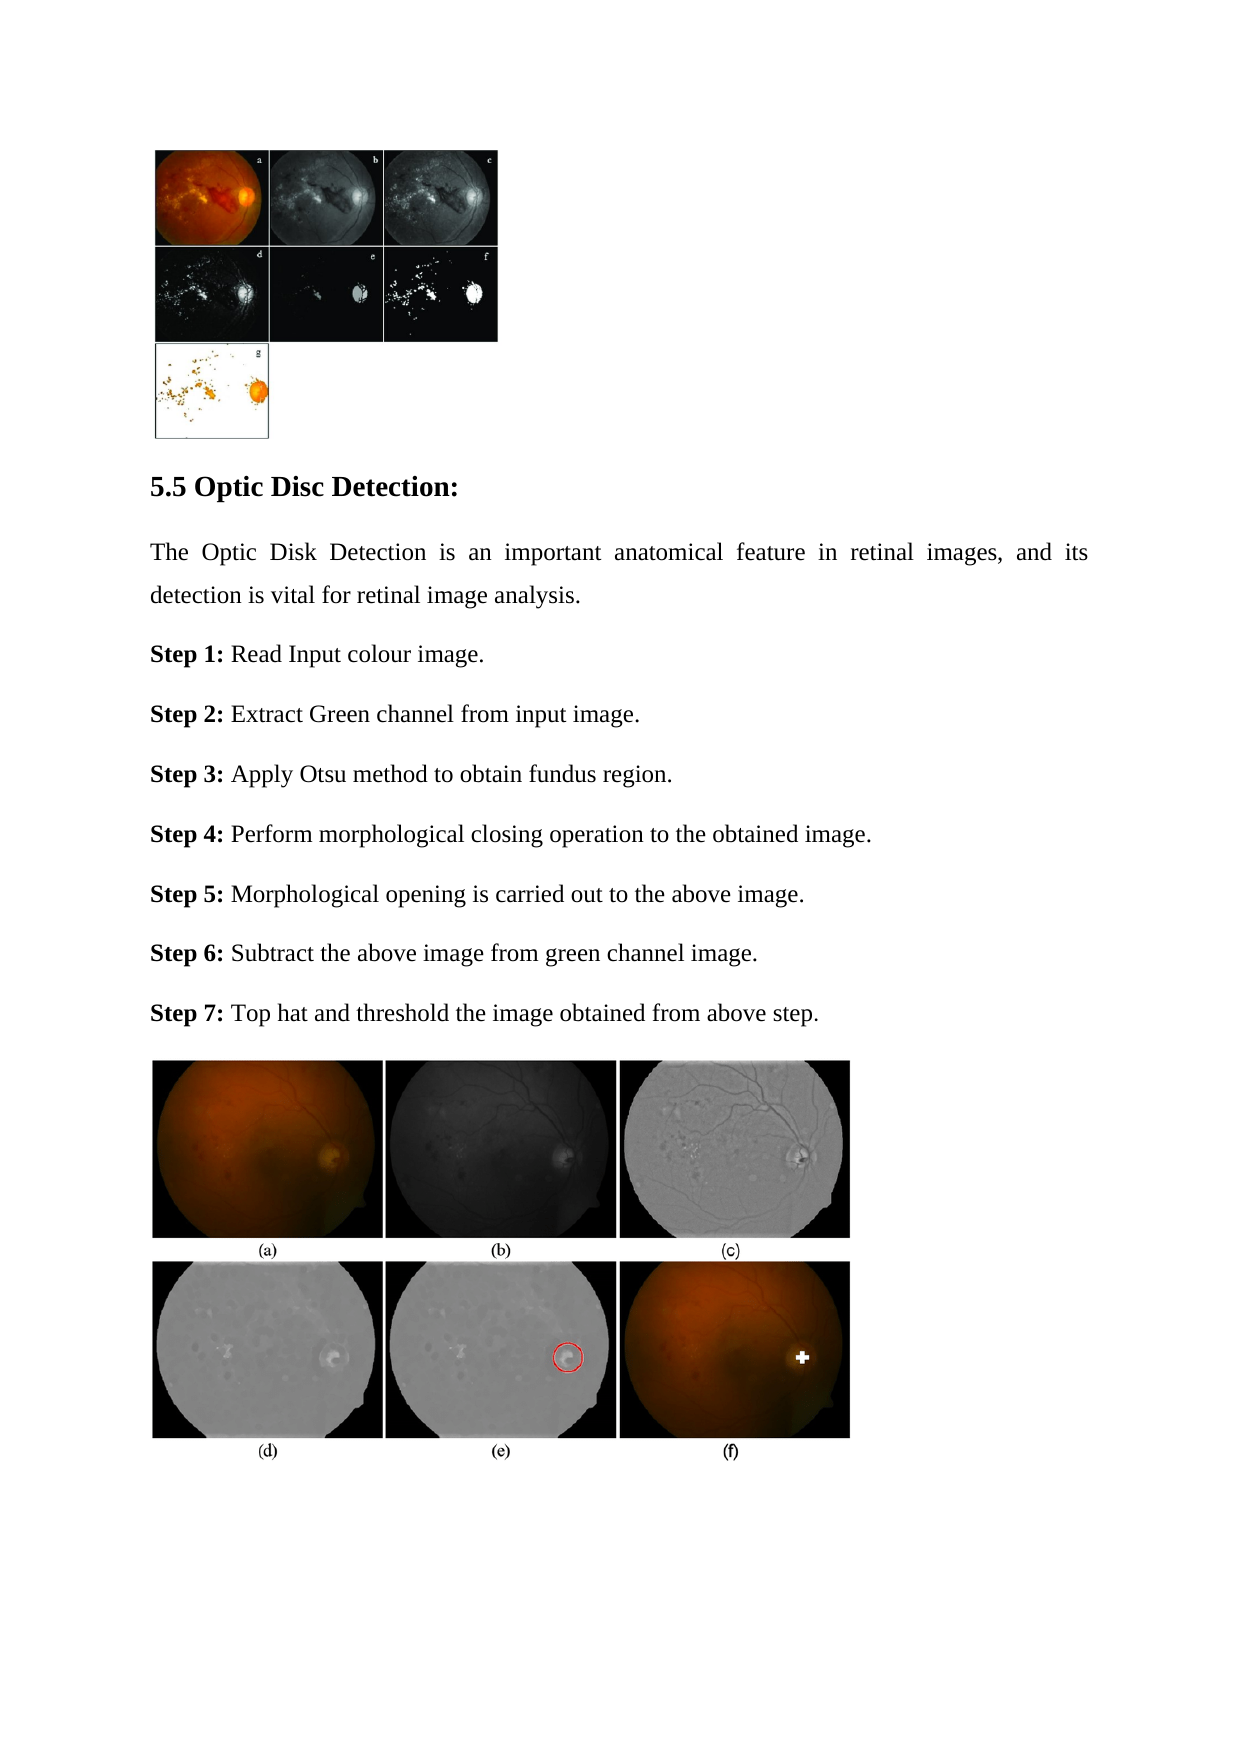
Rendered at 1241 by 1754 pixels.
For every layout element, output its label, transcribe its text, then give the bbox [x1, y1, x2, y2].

text Step 7: Top hat and threshold the image obtained from above step. [150, 998, 1090, 1027]
text The Optic Disk Detection is an important anatomical feature in retinal images, and its detection is vital for retinal image analysis. [150, 537, 1090, 608]
picture [150, 150, 503, 439]
text Step 6: Subtract the above image from green channel image. [150, 938, 1090, 967]
picture [150, 1058, 852, 1462]
text 5.5 Optic Disc Detection: [150, 469, 1090, 503]
text Step 4: Perform morphological closing operation to the obtained image. [150, 819, 1090, 848]
text Step 5: Morphological opening is carried out to the above image. [150, 879, 1090, 907]
text Step 2: Extract Green channel from input image. [150, 699, 1090, 728]
text Step 1: Read Input colour image. [150, 639, 1090, 668]
text Step 3: Apply Otsu method to obtain fundus region. [150, 759, 1090, 788]
